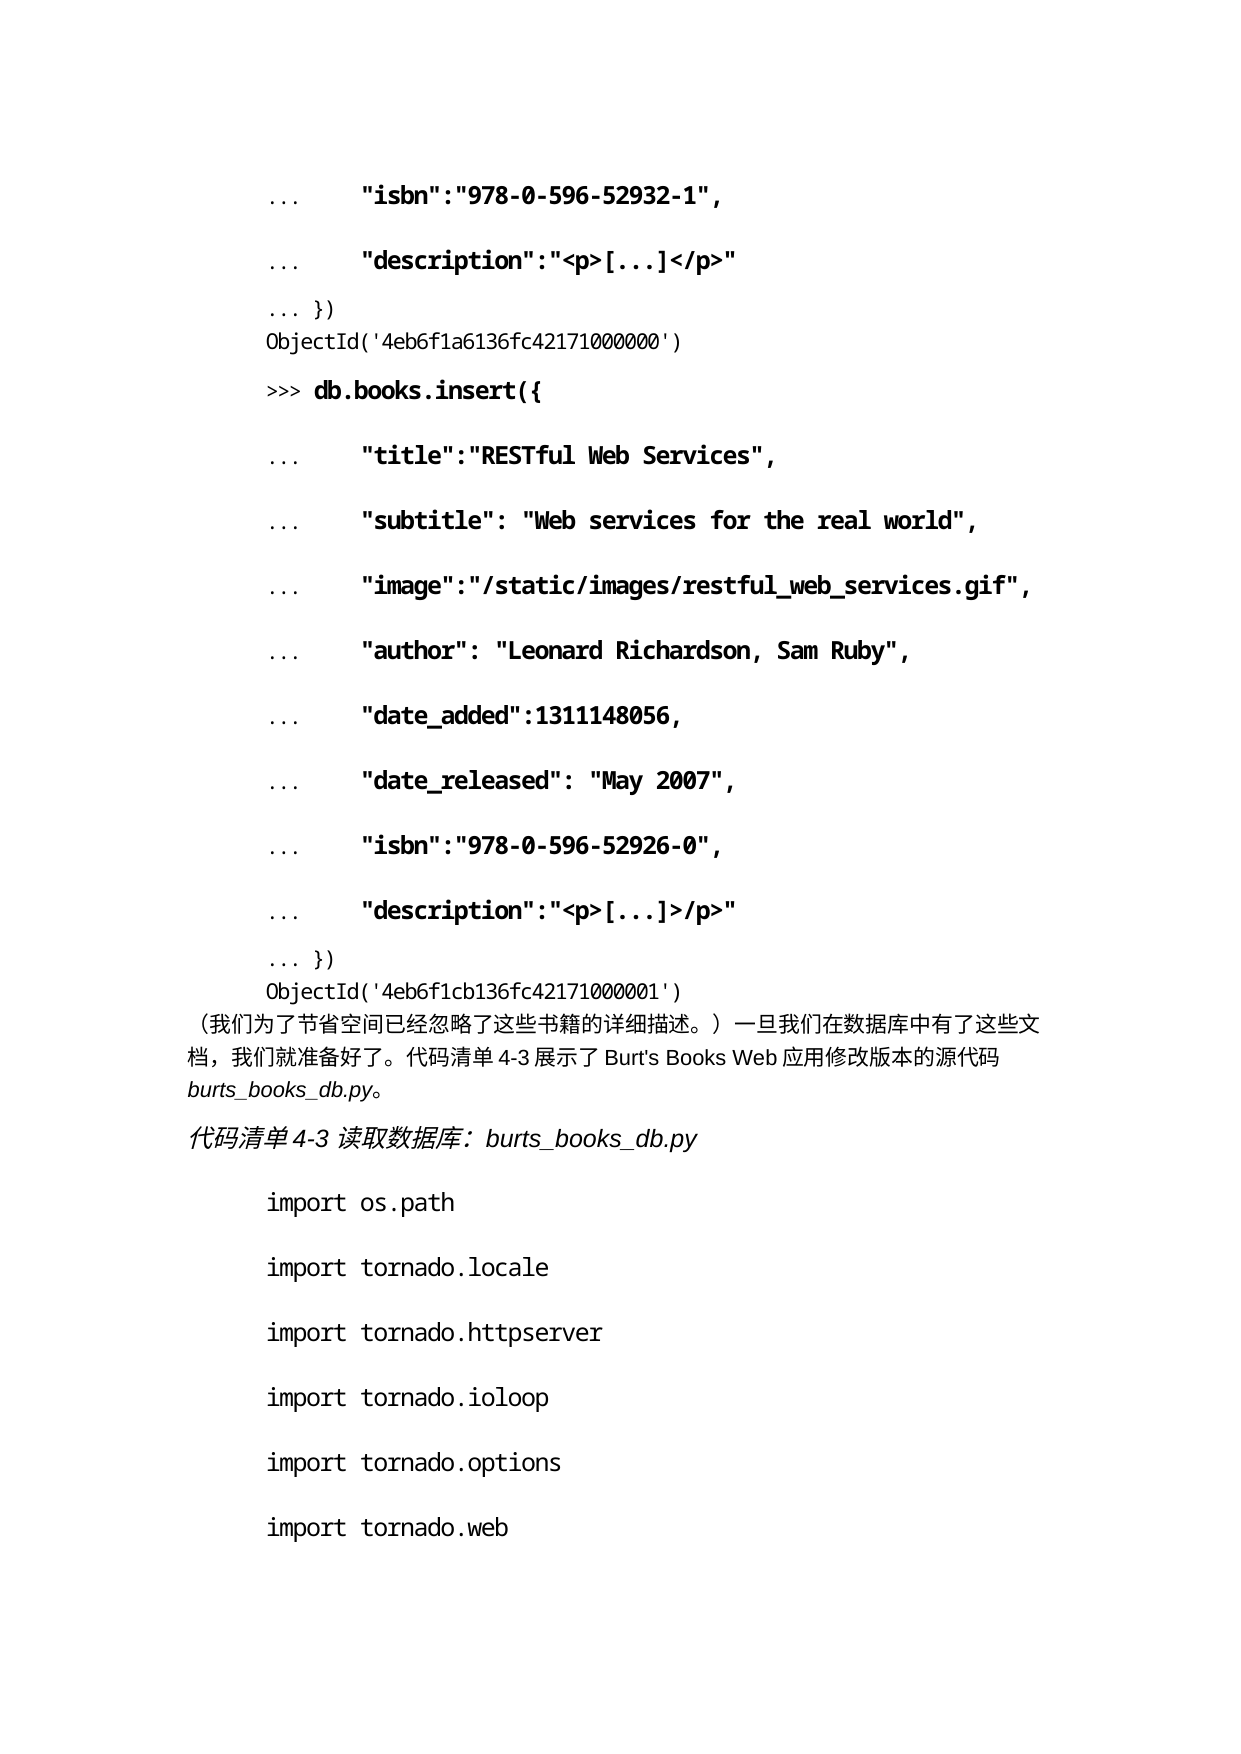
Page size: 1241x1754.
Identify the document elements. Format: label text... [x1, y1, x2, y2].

text import tornado.locale [266, 1234, 1049, 1299]
text import tornado.web [266, 1494, 1049, 1559]
text ... "subtitle": "Web services for the real world", [266, 487, 1049, 552]
text ... }) [266, 942, 1049, 974]
text （我们为了节省空间已经忽略了这些书籍的详细描述。）一旦我们在数据库中有了这些文档，我们就准备好了。代码清单4-3展示了Burt's Books Web应用修改版本的源代码burts_books_db.py。 [187, 1007, 1053, 1104]
text import tornado.ioloop [266, 1364, 1049, 1429]
text ... "author": "Leonard Richardson, Sam Ruby", [266, 617, 1049, 682]
text ... "description":"<p>[...]>/p>" [266, 877, 1049, 942]
text ... }) [266, 292, 1049, 324]
text import tornado.options [266, 1429, 1049, 1494]
text ... "isbn":"978-0-596-52932-1", [266, 162, 1049, 227]
text ... "date_released": "May 2007", [266, 747, 1049, 812]
text 代码清单4-3 读取数据库：burts_books_db.py [187, 1104, 1053, 1169]
text ... "description":"<p>[...]</p>" [266, 227, 1049, 292]
text import tornado.httpserver [266, 1299, 1049, 1364]
text ... "date_added":1311148056, [266, 682, 1049, 747]
text ... "isbn":"978-0-596-52926-0", [266, 812, 1049, 877]
text ... "image":"/static/images/restful_web_services.gif", [266, 552, 1049, 617]
text ObjectId('4eb6f1cb136fc42171000001') [266, 974, 1049, 1007]
text ... "title":"RESTful Web Services", [266, 422, 1049, 487]
text ObjectId('4eb6f1a6136fc42171000000') [266, 324, 1049, 357]
text import os.path [266, 1169, 1049, 1234]
text >>> db.books.insert({ [266, 357, 1049, 422]
